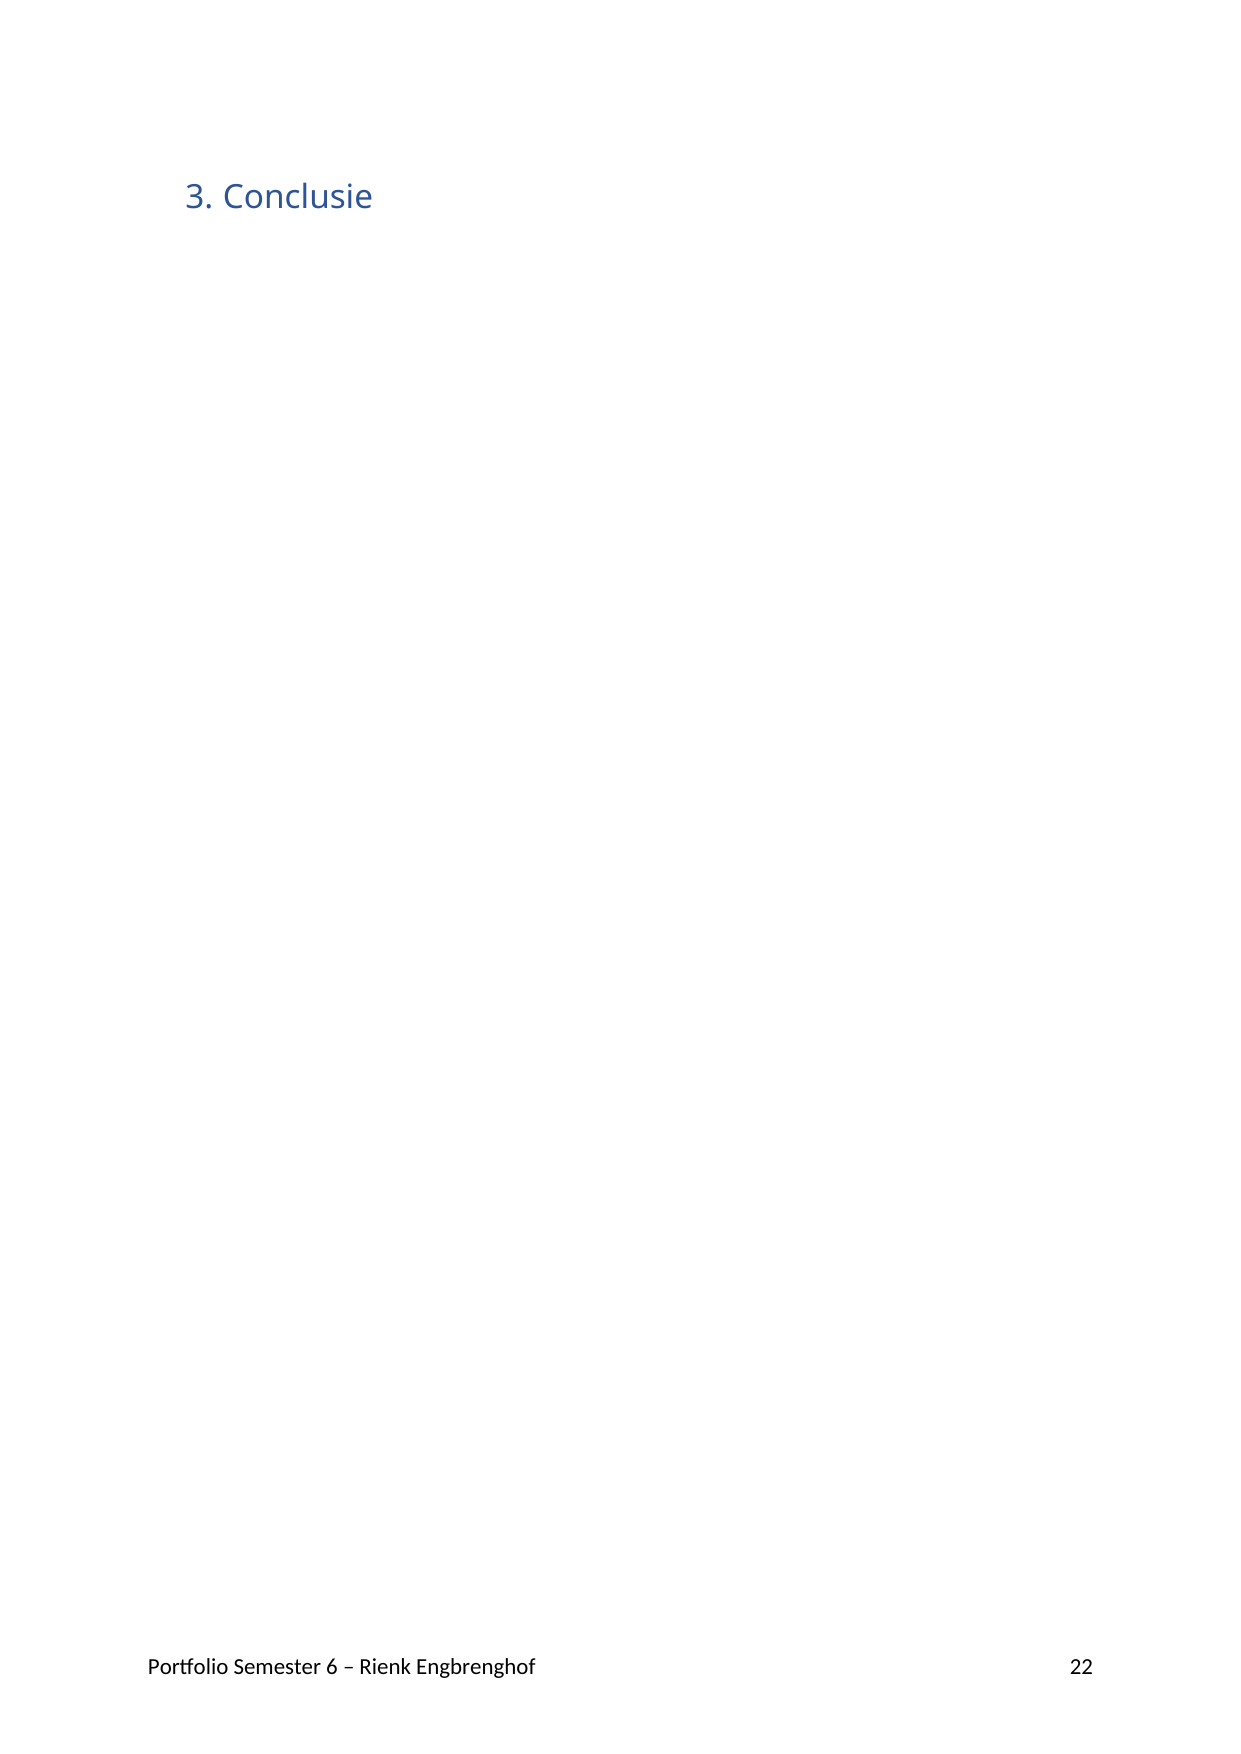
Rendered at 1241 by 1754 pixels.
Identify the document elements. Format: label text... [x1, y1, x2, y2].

subtitle Conclusie [185, 173, 1093, 218]
